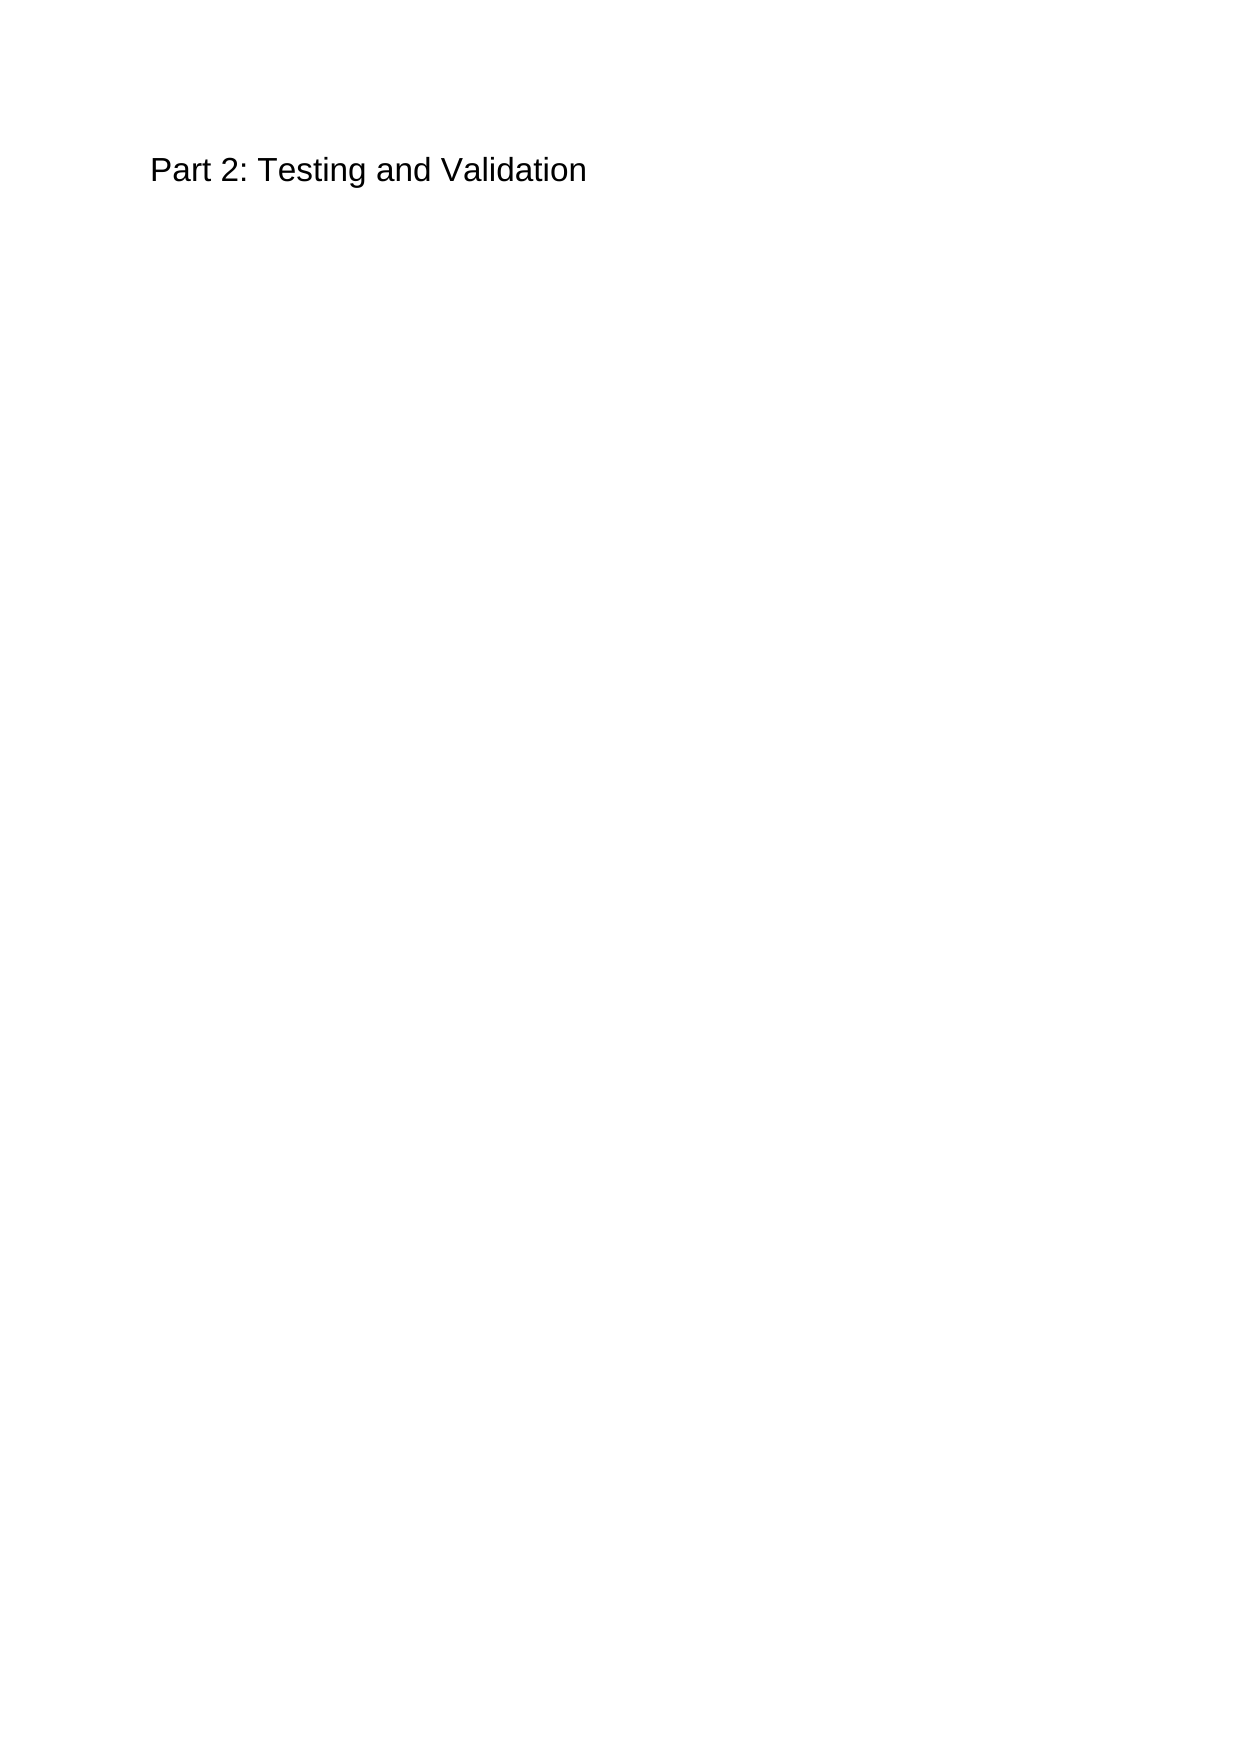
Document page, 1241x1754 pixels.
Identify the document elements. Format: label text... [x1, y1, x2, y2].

subtitle Part 2: Testing and Validation [150, 150, 1090, 188]
